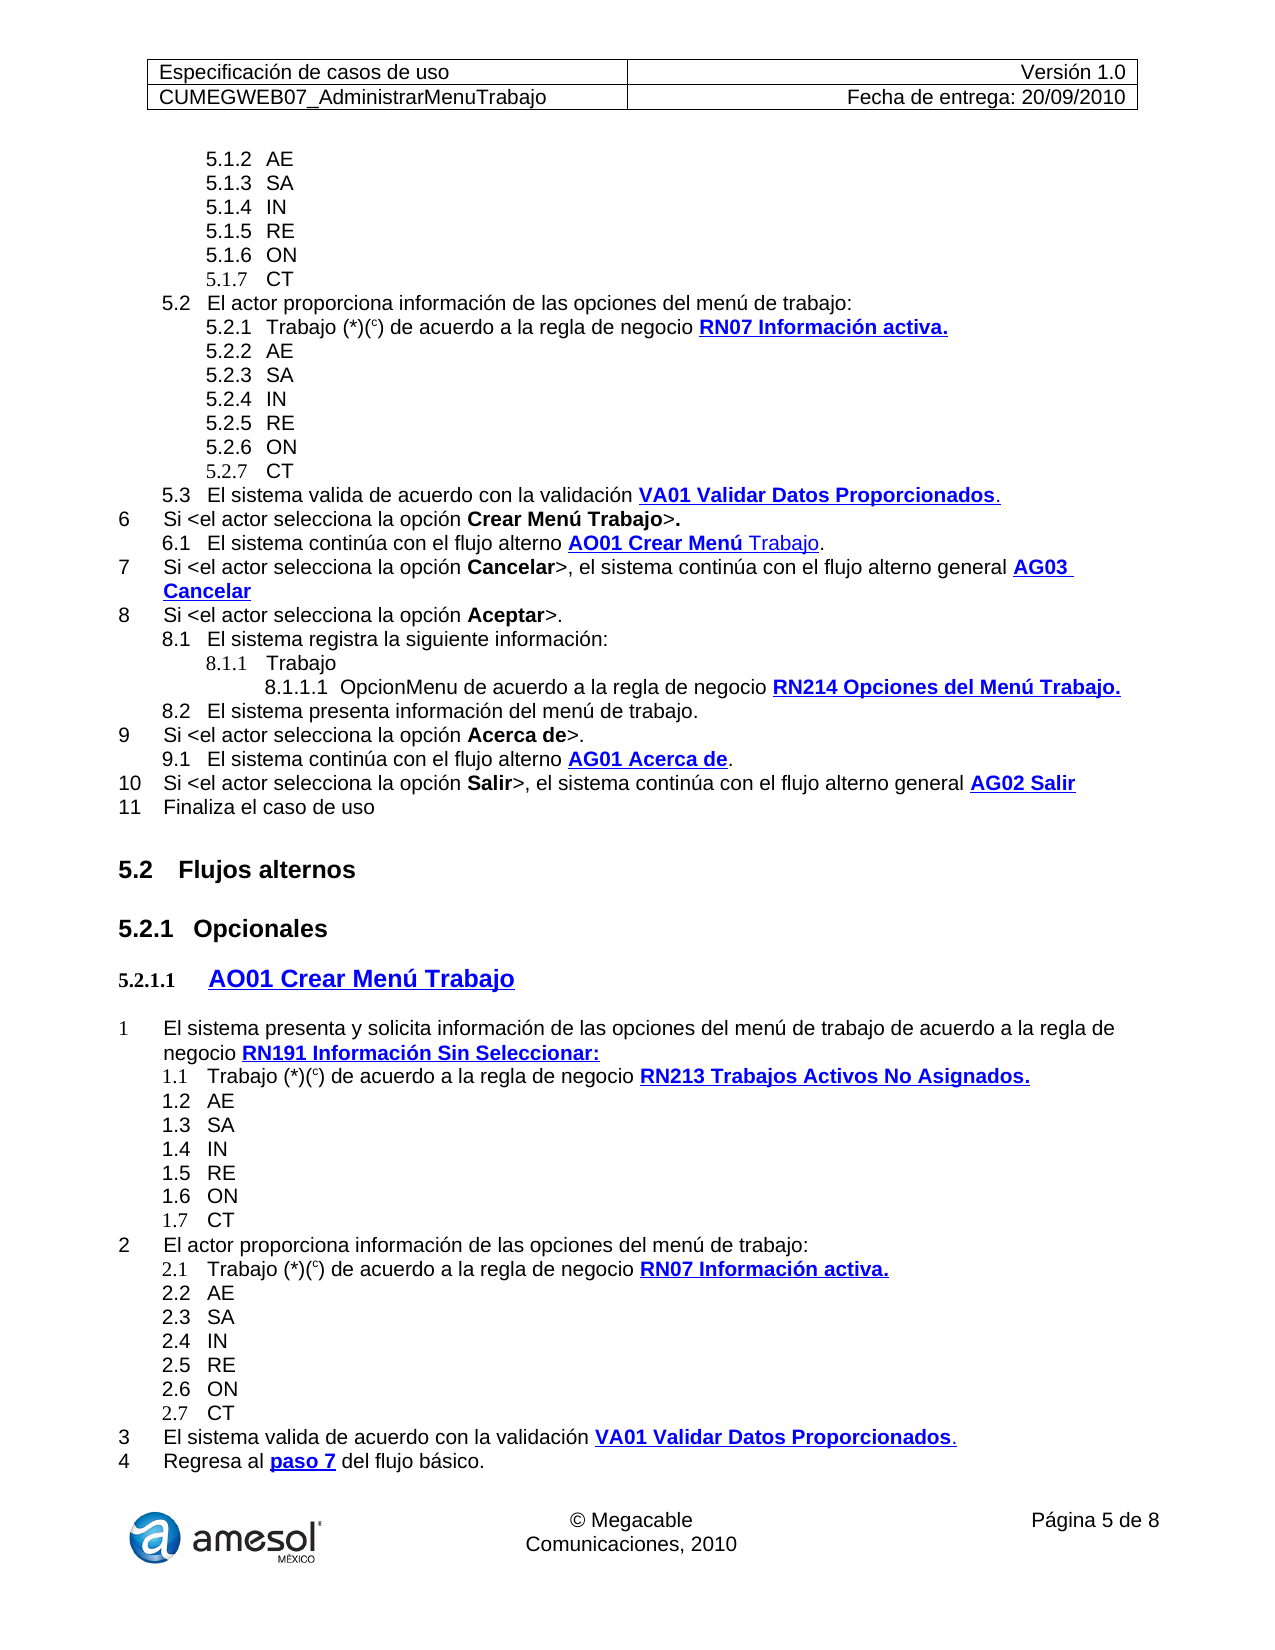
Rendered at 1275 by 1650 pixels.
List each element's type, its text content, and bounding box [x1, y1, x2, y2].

list ON [162, 1376, 1157, 1400]
list SA [162, 1112, 1157, 1136]
list Regresa al paso 7 del flujo básico. [118, 1448, 1157, 1472]
list IN [206, 195, 1157, 219]
list Finaliza el caso de uso [118, 794, 1157, 818]
list Si <el actor selecciona la opción Salir>, el sistema continúa con el flujo alterno general AG02 Salir [118, 771, 1157, 794]
list El sistema presenta información del menú de trabajo. [162, 699, 1157, 723]
text AO01 Crear Menú Trabajo [118, 963, 1069, 992]
list El sistema registra la siguiente información: [162, 627, 1157, 651]
list Trabajo (*)(c) de acuerdo a la regla de negocio RN07 Información activa. [206, 315, 1157, 339]
list CT [162, 1208, 1157, 1232]
list El actor proporciona información de las opciones del menú de trabajo: [162, 291, 1157, 315]
list OpcionMenu de acuerdo a la regla de negocio RN214 Opciones del Menú Trabajo. [264, 675, 1157, 699]
picture [118, 1507, 322, 1567]
list IN [206, 387, 1157, 411]
list El sistema valida de acuerdo con la validación VA01 Validar Datos Proporcionados. [118, 1424, 1157, 1448]
list ON [206, 243, 1157, 267]
list IN [162, 1328, 1157, 1352]
list AE [206, 147, 1157, 171]
list ON [206, 435, 1157, 459]
list SA [206, 171, 1157, 195]
list SA [206, 363, 1157, 387]
list Trabajo [206, 651, 1157, 675]
list RE [162, 1160, 1157, 1184]
text Si <el actor selecciona la opción Crear Menú Trabajo>. [118, 507, 1157, 531]
list IN [162, 1136, 1157, 1160]
list CT [206, 267, 1157, 291]
list El sistema continúa con el flujo alterno AG01 Acerca de. [162, 747, 1157, 771]
text Si <el actor selecciona la opción Acerca de>. [118, 723, 1157, 747]
list RE [162, 1352, 1157, 1376]
list Trabajo (*)(c) de acuerdo a la regla de negocio RN213 Trabajos Activos No Asignados. [162, 1064, 1157, 1088]
list Trabajo (*)(c) de acuerdo a la regla de negocio RN07 Información activa. [162, 1256, 1157, 1281]
text Opcionales [118, 914, 1144, 943]
list AE [162, 1088, 1157, 1112]
list CT [206, 459, 1157, 483]
text Si <el actor selecciona la opción Aceptar>. [118, 603, 1157, 627]
list El actor proporciona información de las opciones del menú de trabajo: [118, 1232, 1157, 1256]
list RE [206, 411, 1157, 435]
list El sistema presenta y solicita información de las opciones del menú de trabajo de acuerdo a la regla de negocio RN191 Información Sin Seleccionar: [118, 1016, 1157, 1064]
list SA [162, 1304, 1157, 1328]
list El sistema continúa con el flujo alterno AO01 Crear Menú Trabajo. [162, 531, 1157, 555]
list AE [162, 1281, 1157, 1304]
list ON [162, 1184, 1157, 1208]
text Flujos alternos [118, 855, 1157, 884]
list AE [206, 339, 1157, 363]
list RE [206, 219, 1157, 243]
text Si <el actor selecciona la opción Cancelar>, el sistema continúa con el flujo alterno general AG03 Cancelar [118, 555, 1157, 603]
list El sistema valida de acuerdo con la validación VA01 Validar Datos Proporcionados. [162, 483, 1157, 507]
list CT [162, 1400, 1157, 1424]
